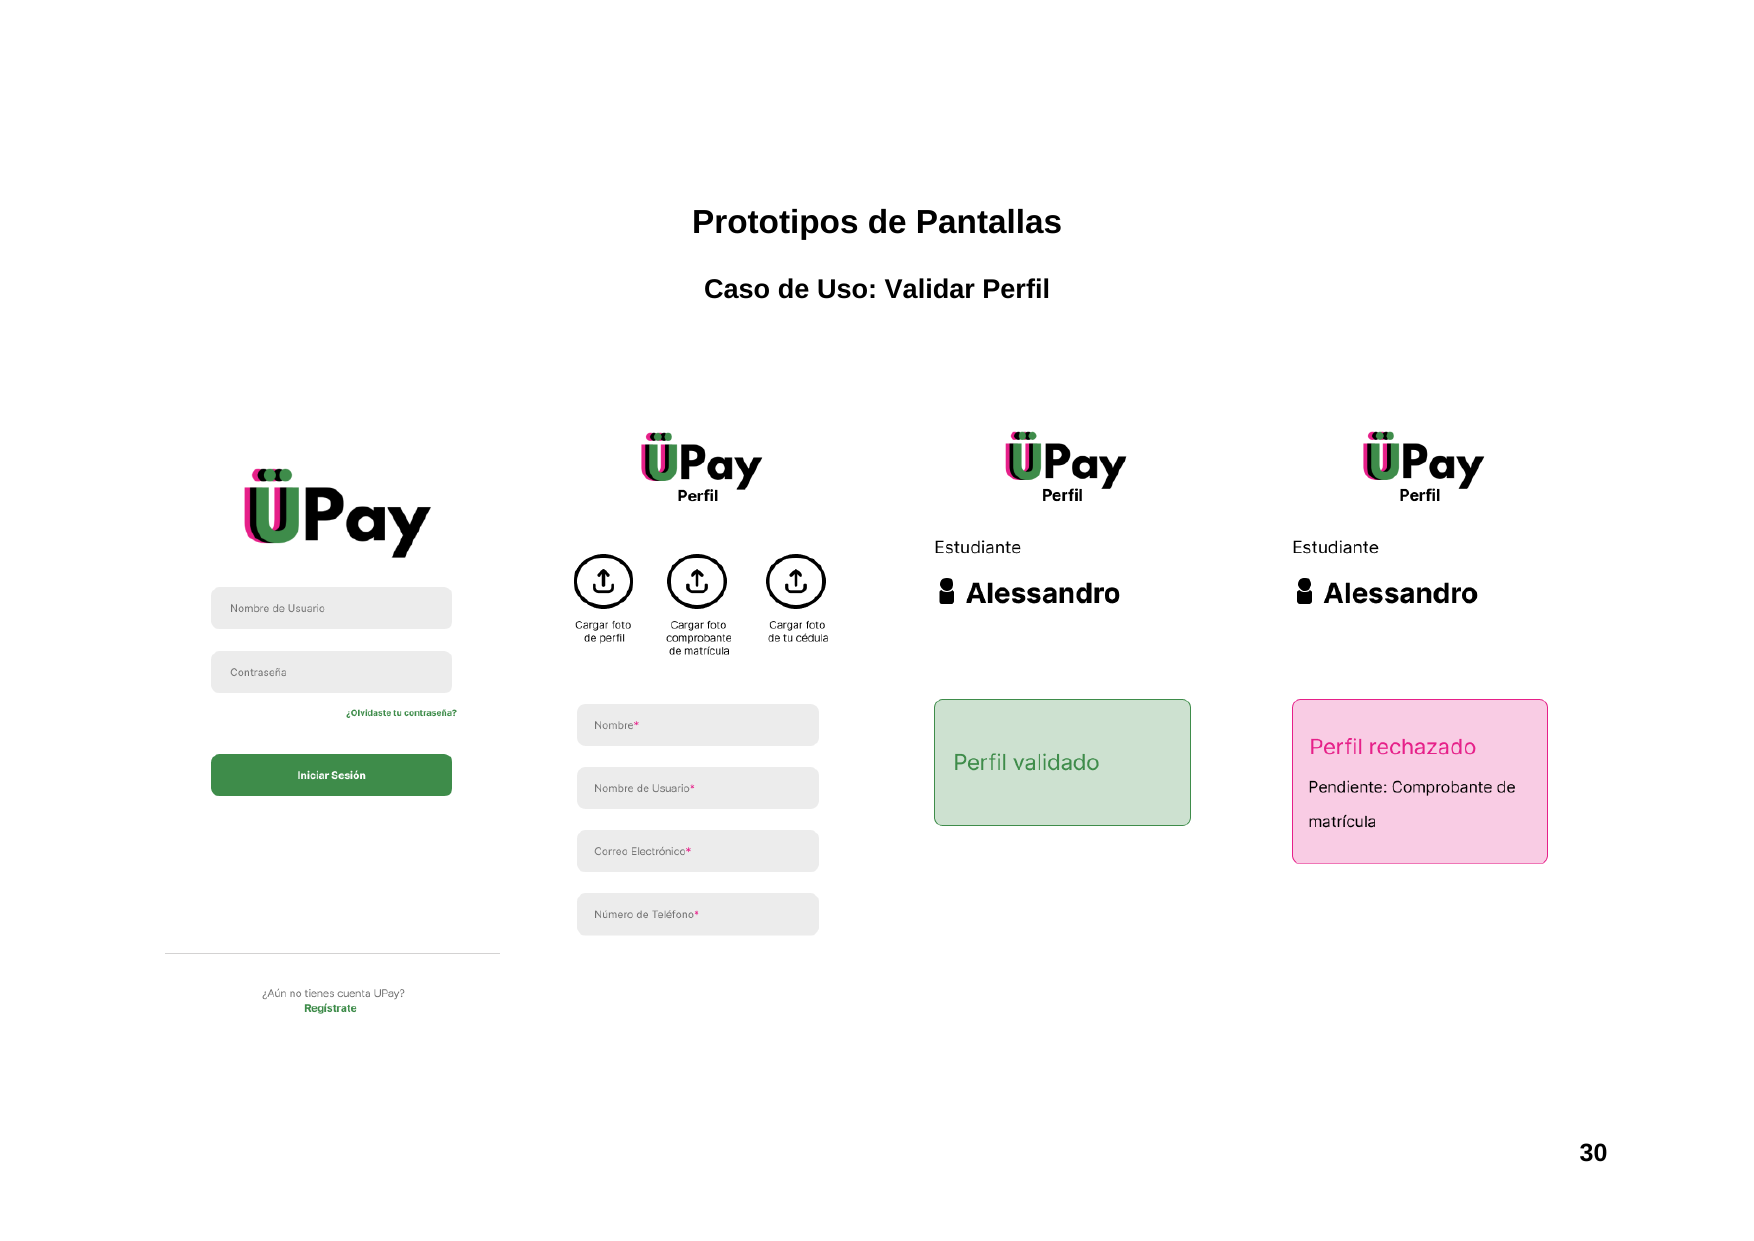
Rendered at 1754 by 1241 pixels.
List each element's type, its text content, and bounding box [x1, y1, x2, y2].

picture [893, 333, 1232, 1064]
picture [165, 334, 502, 1064]
picture [529, 334, 867, 1064]
subtitle Prototipos de Pantallas [147, 202, 1607, 240]
picture [1252, 334, 1589, 1064]
subtitle Caso de Uso: Validar Perfil [147, 273, 1607, 304]
